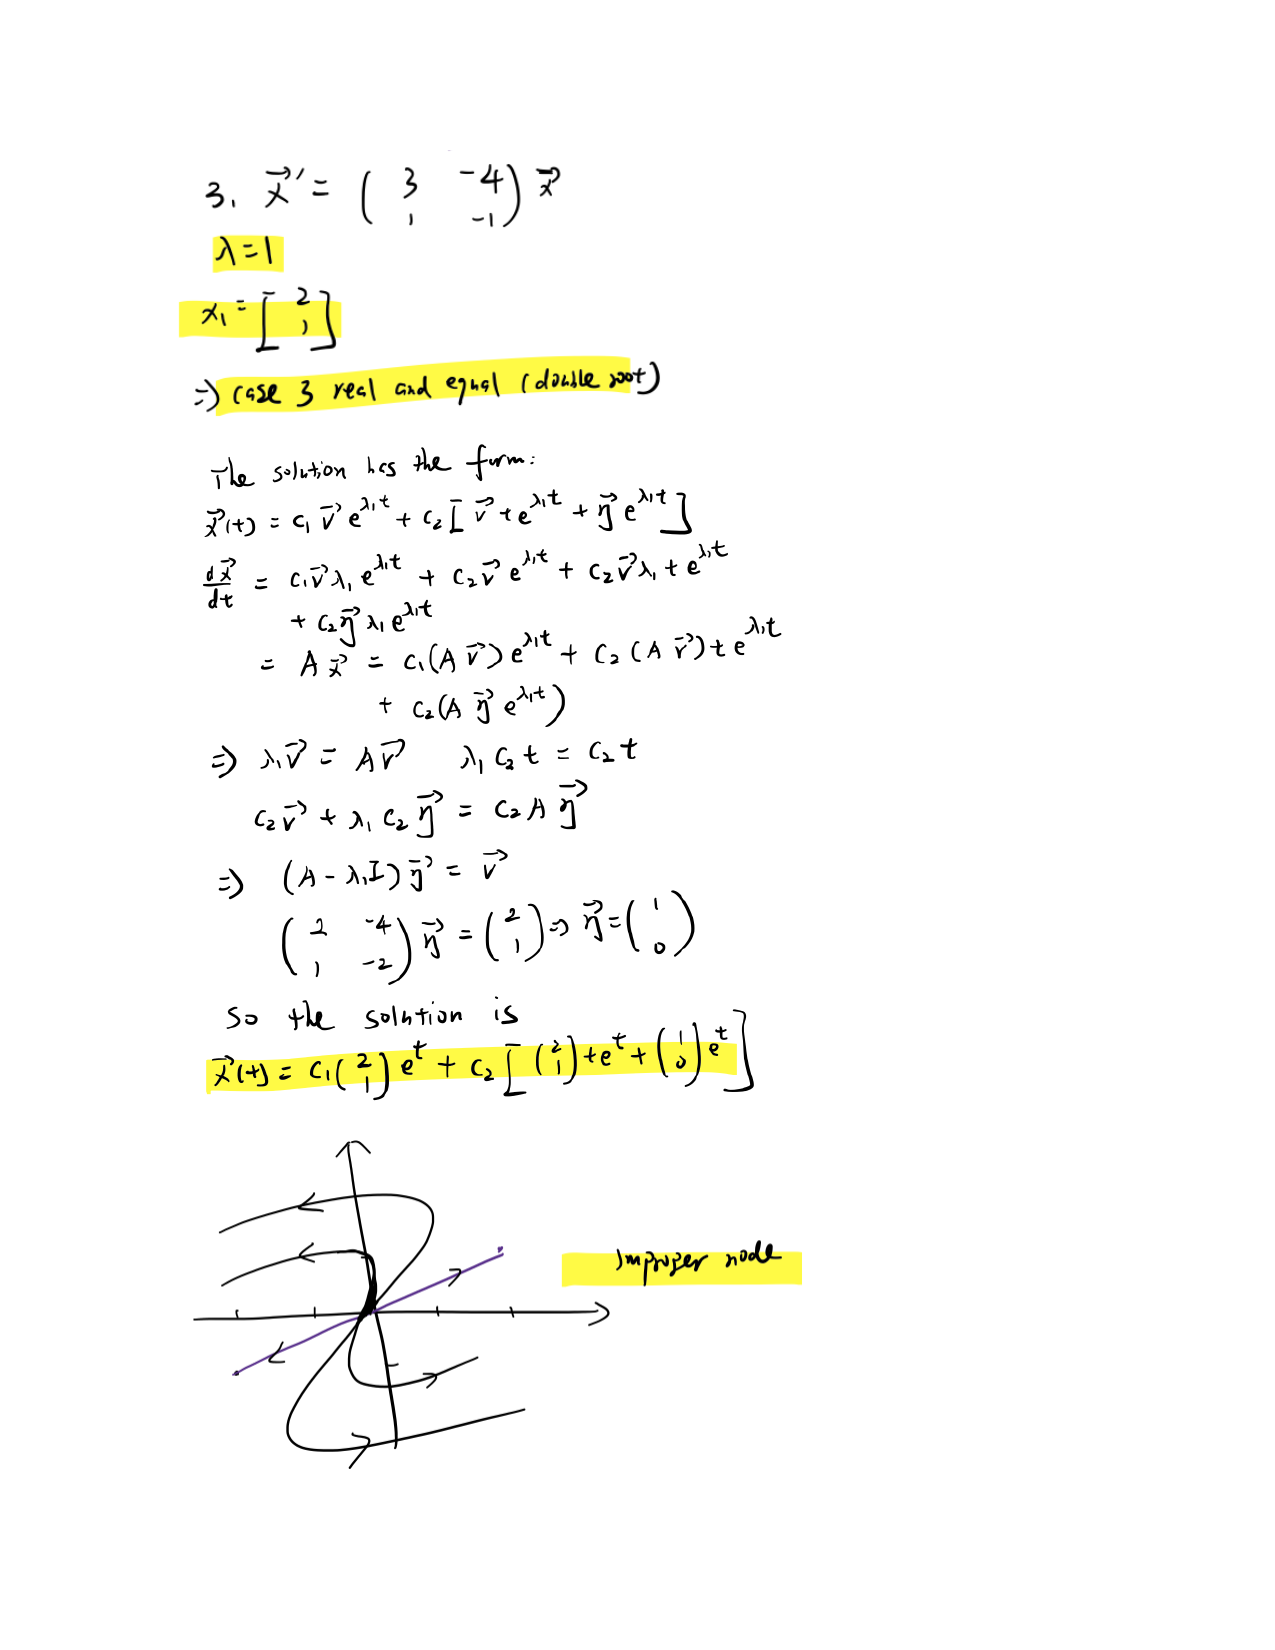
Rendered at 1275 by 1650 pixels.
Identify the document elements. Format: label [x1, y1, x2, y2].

picture [150, 150, 818, 1483]
